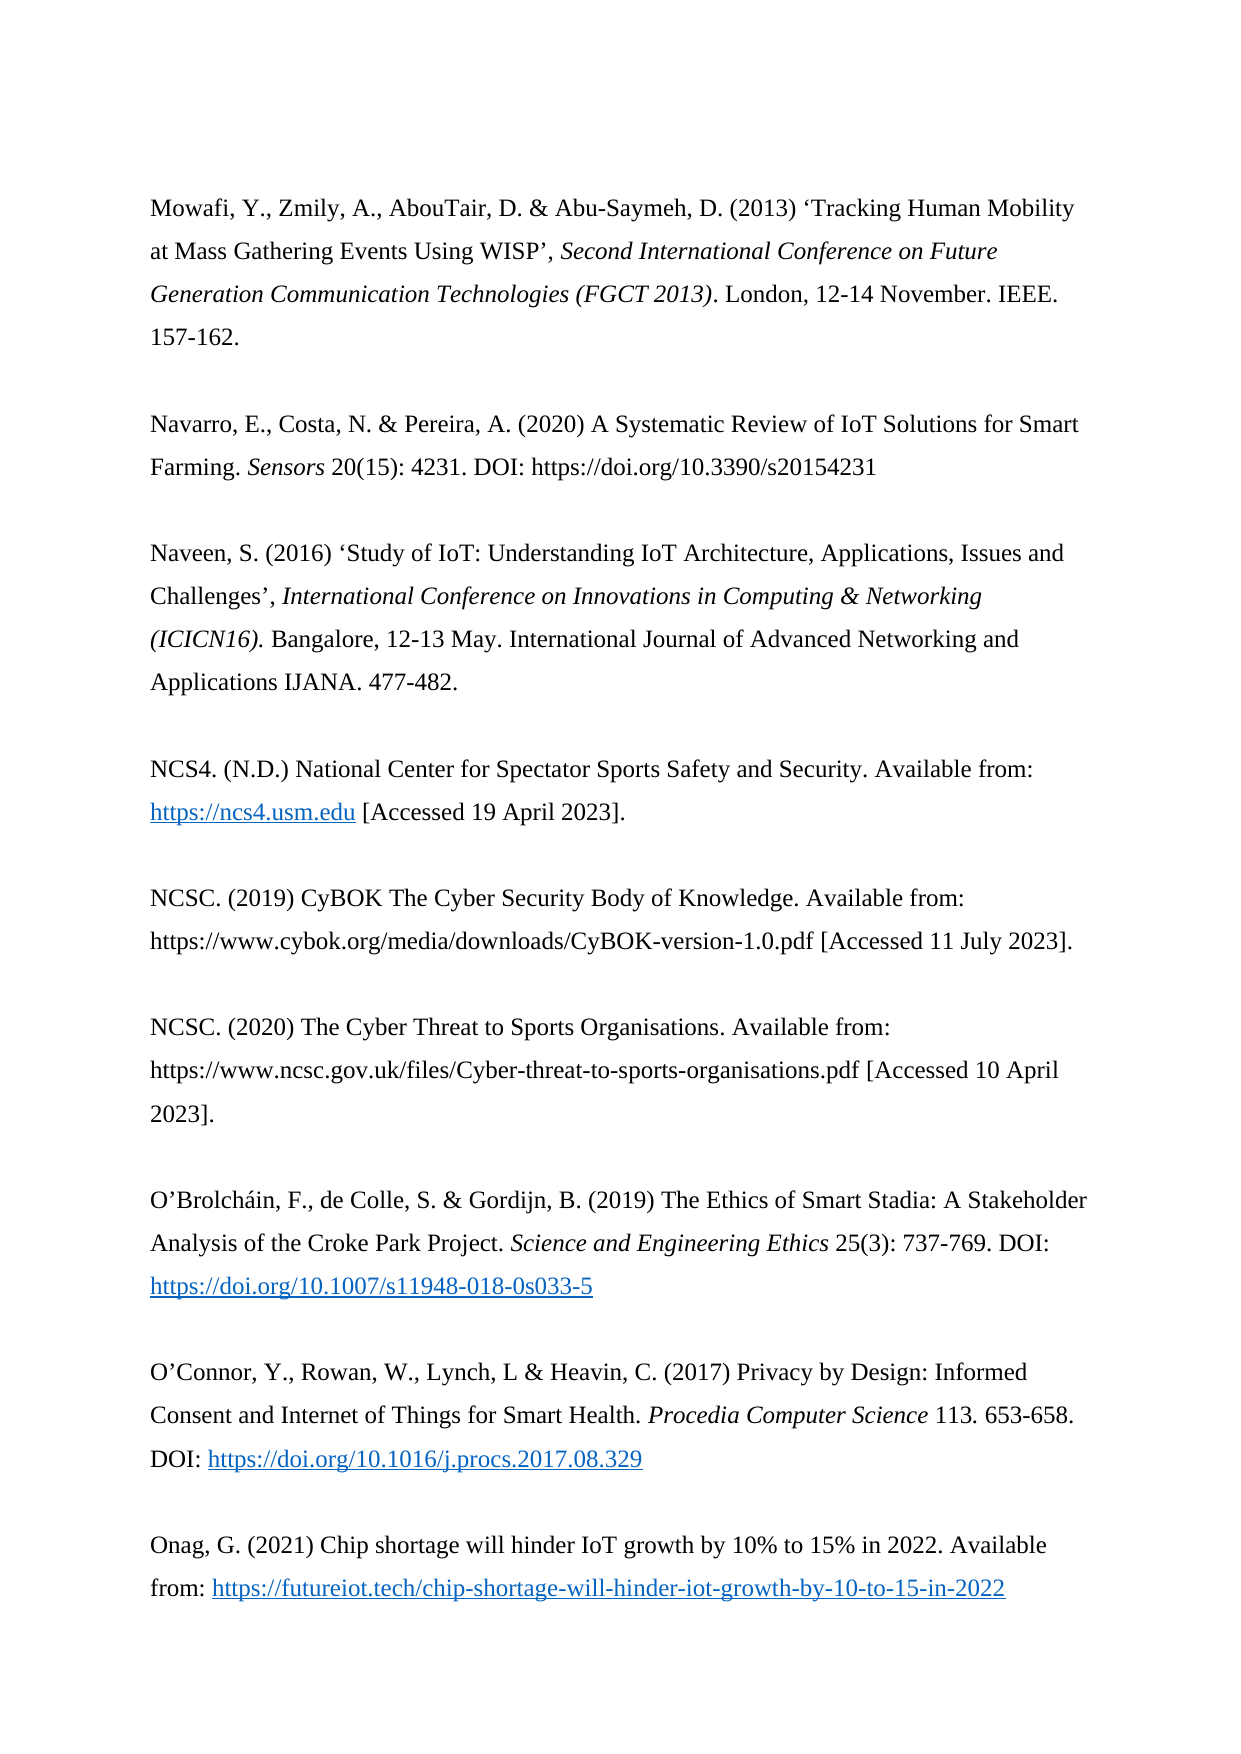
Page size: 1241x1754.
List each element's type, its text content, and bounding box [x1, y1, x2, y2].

text Navarro, E., Costa, N. & Pereira, A. (2020) A Systematic Review of IoT Solutions for Smart Farming. Sensors 20(15): 4231. DOI: https://doi.org/10.3390/s20154231 [150, 409, 1090, 481]
text NCS4. (N.D.) National Center for Spectator Sports Safety and Security. Available from: https://ncs4.usm.edu [Accessed 19 April 2023]. [150, 754, 1090, 826]
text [150, 1530, 1090, 1602]
text NCSC. (2019) CyBOK The Cyber Security Body of Knowledge. Available from: https://www.cybok.org/media/downloads/CyBOK-version-1.0.pdf [Accessed 11 July 2023]. [150, 883, 1090, 955]
text NCSC. (2020) The Cyber Threat to Sports Organisations. Available from: https://www.ncsc.gov.uk/files/Cyber-threat-to-sports-organisations.pdf [Accessed 10 April 2023]. [150, 1012, 1090, 1127]
text Naveen, S. (2016) ‘Study of IoT: Understanding IoT Architecture, Applications, Issues and Challenges’, International Conference on Innovations in Computing & Networking (ICICN16). Bangalore, 12-13 May. International Journal of Advanced Networking and Applications IJANA. 477-482. [150, 538, 1090, 696]
text Mowafi, Y., Zmily, A., AbouTair, D. & Abu-Saymeh, D. (2013) ‘Tracking Human Mobility at Mass Gathering Events Using WISP’, Second International Conference on Future Generation Communication Technologies (FGCT 2013). London, 12-14 November. IEEE. 157-162. [150, 193, 1090, 351]
text O’Connor, Y., Rowan, W., Lynch, L & Heavin, C. (2017) Privacy by Design: Informed Consent and Internet of Things for Smart Health. Procedia Computer Science 113. 653-658. DOI: https://doi.org/10.1016/j.procs.2017.08.329 [150, 1357, 1090, 1472]
text O’Brolcháin, F., de Colle, S. & Gordijn, B. (2019) The Ethics of Smart Stadia: A Stakeholder Analysis of the Croke Park Project. Science and Engineering Ethics 25(3): 737-769. DOI: https://doi.org/10.1007/s11948-018-0s033-5 [150, 1185, 1090, 1300]
